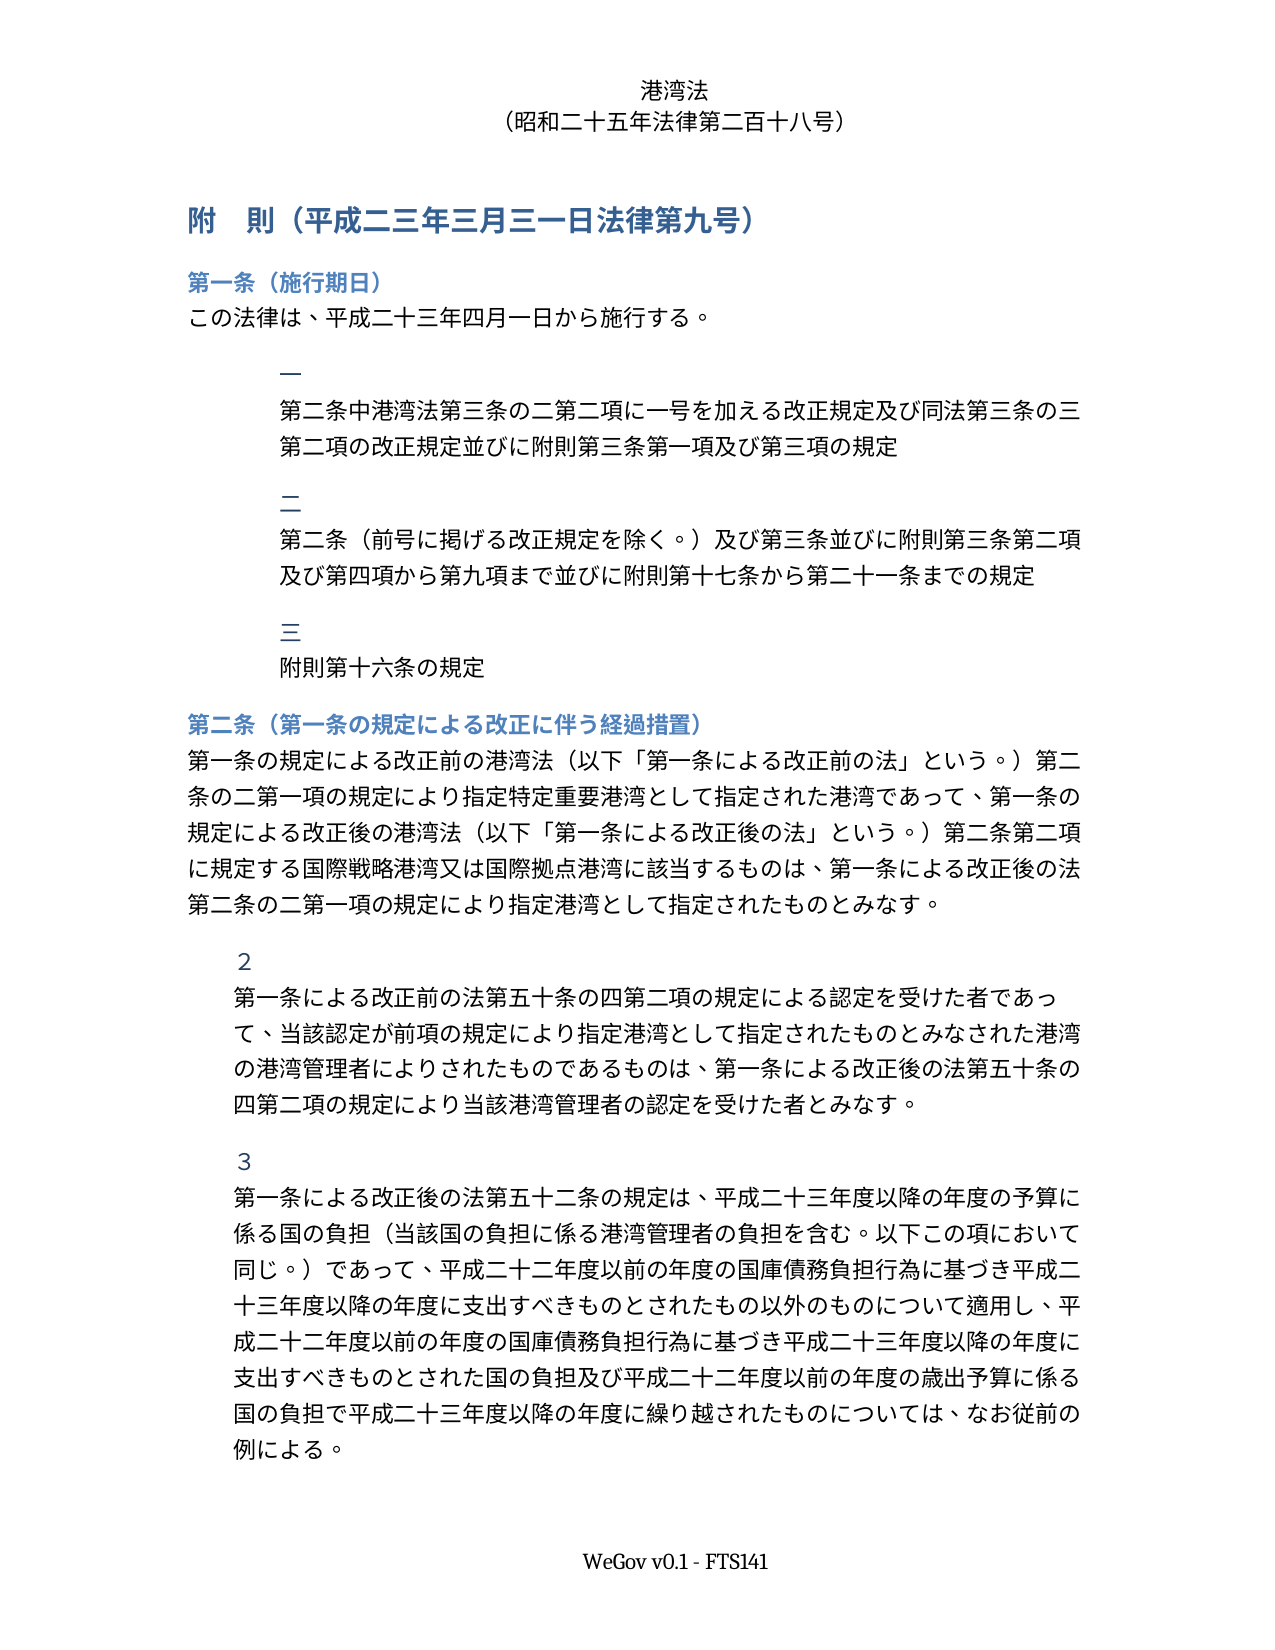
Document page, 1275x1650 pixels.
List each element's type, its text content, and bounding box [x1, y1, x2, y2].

subtitle 二 [279, 488, 1087, 519]
text 第一条による改正後の法第五十二条の規定は、平成二十三年度以降の年度の予算に係る国の負担（当該国の負担に係る港湾管理者の負担を含む。以下この項において同じ。）であって、平成二十二年度以前の年度の国庫債務負担行為に基づき平成二十三年度以降の年度に支出すべきものとされたもの以外のものについて適用し、平成二十二年度以前の年度の国庫債務負担行為に基づき平成二十三年度以降の年度に支出すべきものとされた国の負担及び平成二十二年度以前の年度の歳出予算に係る国の負担で平成二十三年度以降の年度に繰り越されたものについては、なお従前の例による。 [233, 1182, 1087, 1465]
subtitle ２ [233, 946, 1087, 977]
text 附則第十六条の規定 [279, 652, 1087, 684]
text 第二条（前号に掲げる改正規定を除く。）及び第三条並びに附則第三条第二項及び第四項から第九項まで並びに附則第十七条から第二十一条までの規定 [279, 524, 1087, 591]
subtitle 三 [279, 616, 1087, 648]
text 第一条の規定による改正前の港湾法（以下「第一条による改正前の法」という。）第二条の二第一項の規定により指定特定重要港湾として指定された港湾であって、第一条の規定による改正後の港湾法（以下「第一条による改正後の法」という。）第二条第二項に規定する国際戦略港湾又は国際拠点港湾に該当するものは、第一条による改正後の法第二条の二第一項の規定により指定港湾として指定されたものとみなす。 [187, 745, 1087, 920]
subtitle 第一条（施行期日） [187, 266, 1087, 298]
text この法律は、平成二十三年四月一日から施行する。 [187, 302, 1087, 334]
subtitle 附 則（平成二三年三月三一日法律第九号） [187, 200, 1087, 240]
text 第一条による改正前の法第五十条の四第二項の規定による認定を受けた者であって、当該認定が前項の規定により指定港湾として指定されたものとみなされた港湾の港湾管理者によりされたものであるものは、第一条による改正後の法第五十条の四第二項の規定により当該港湾管理者の認定を受けた者とみなす。 [233, 982, 1087, 1121]
subtitle 一 [279, 359, 1087, 390]
text 第二条中港湾法第三条の二第二項に一号を加える改正規定及び同法第三条の三第二項の改正規定並びに附則第三条第一項及び第三項の規定 [279, 395, 1087, 462]
subtitle ３ [233, 1146, 1087, 1177]
subtitle 第二条（第一条の規定による改正に伴う経過措置） [187, 709, 1087, 740]
